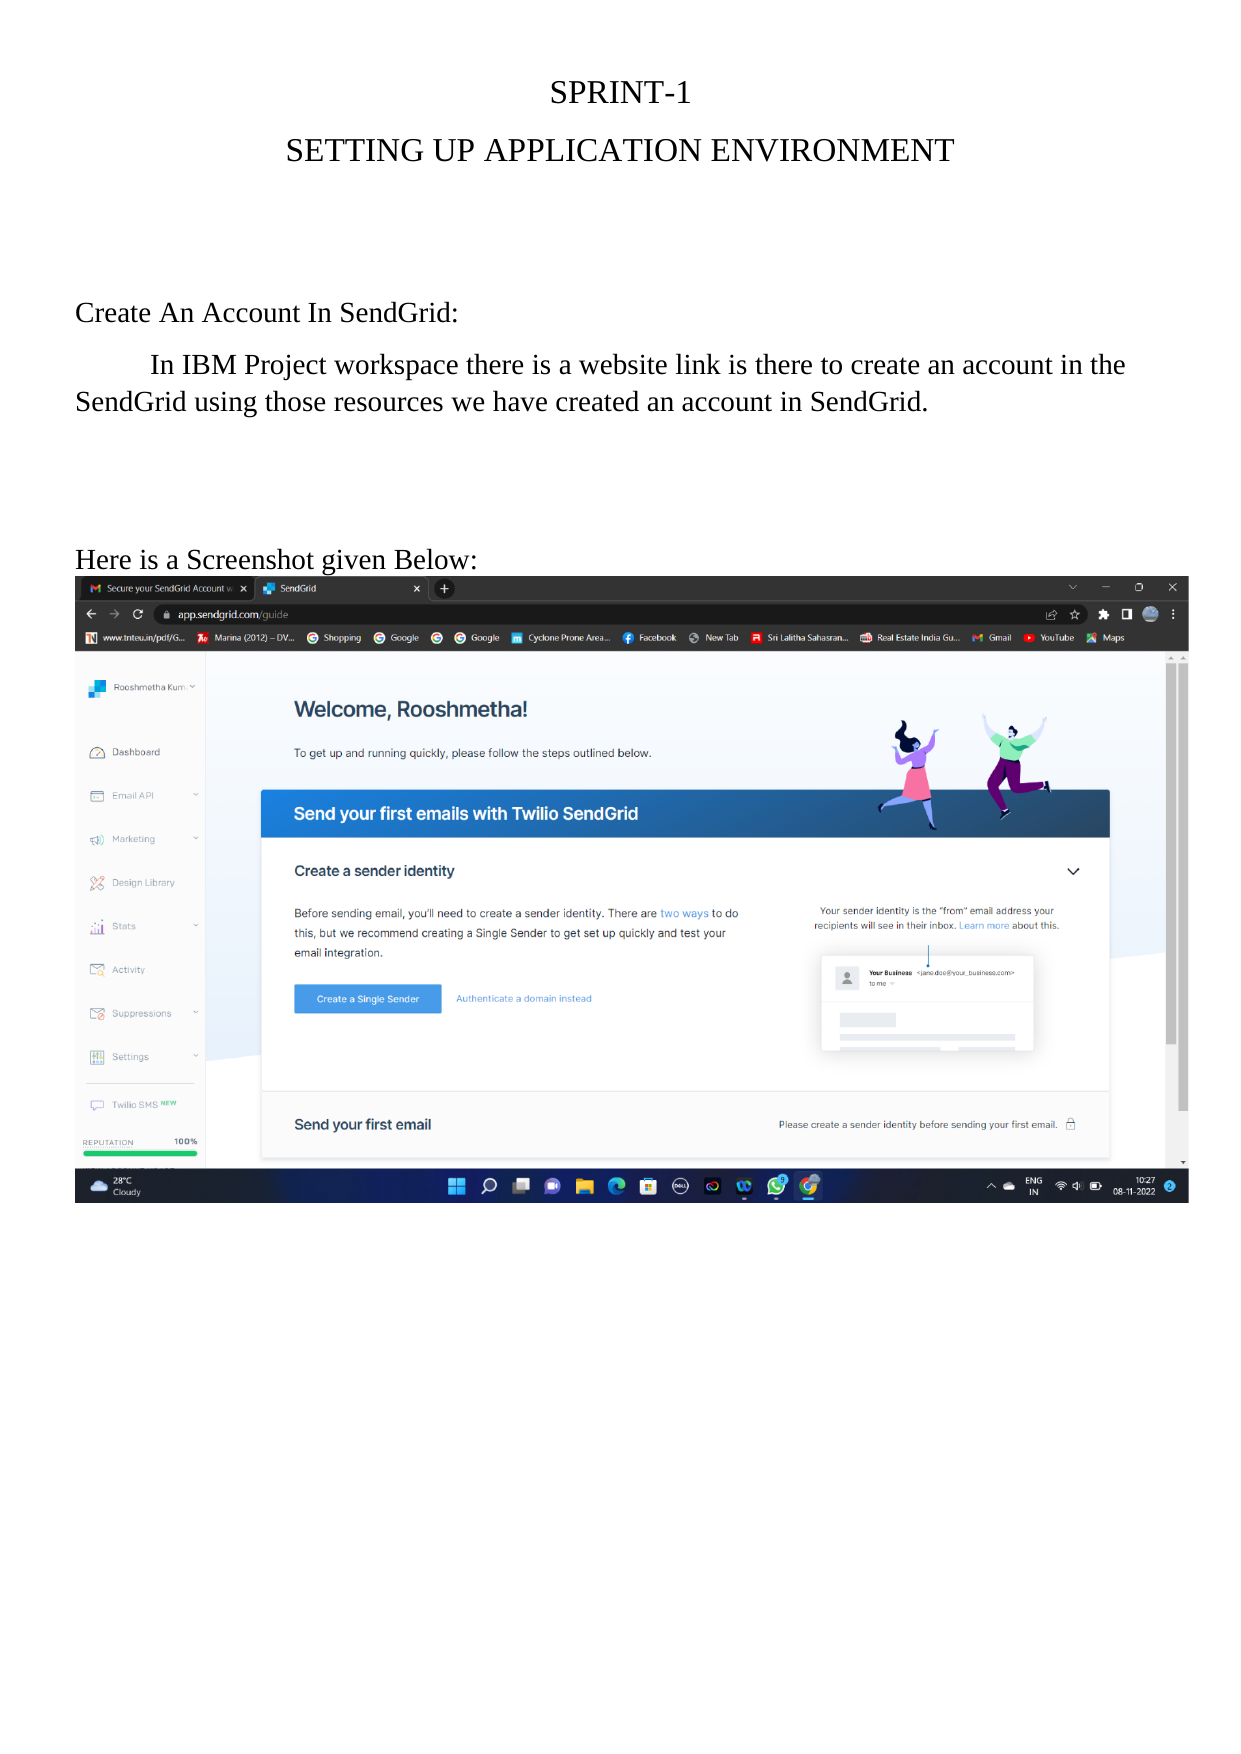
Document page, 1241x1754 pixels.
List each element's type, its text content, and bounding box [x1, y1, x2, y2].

picture [75, 576, 1189, 1203]
title SETTING UP APPLICATION ENVIRONMENT [284, 131, 956, 169]
text In IBM Project workspace there is a website link is there to create an account in the SendGrid using those resources we have created an account in SendGrid. [75, 347, 1178, 417]
text Create An Account In SendGrid: [75, 295, 1178, 328]
text Here is a Screenshot given Below: [75, 542, 1178, 576]
title SPRINT-1 [284, 72, 957, 111]
